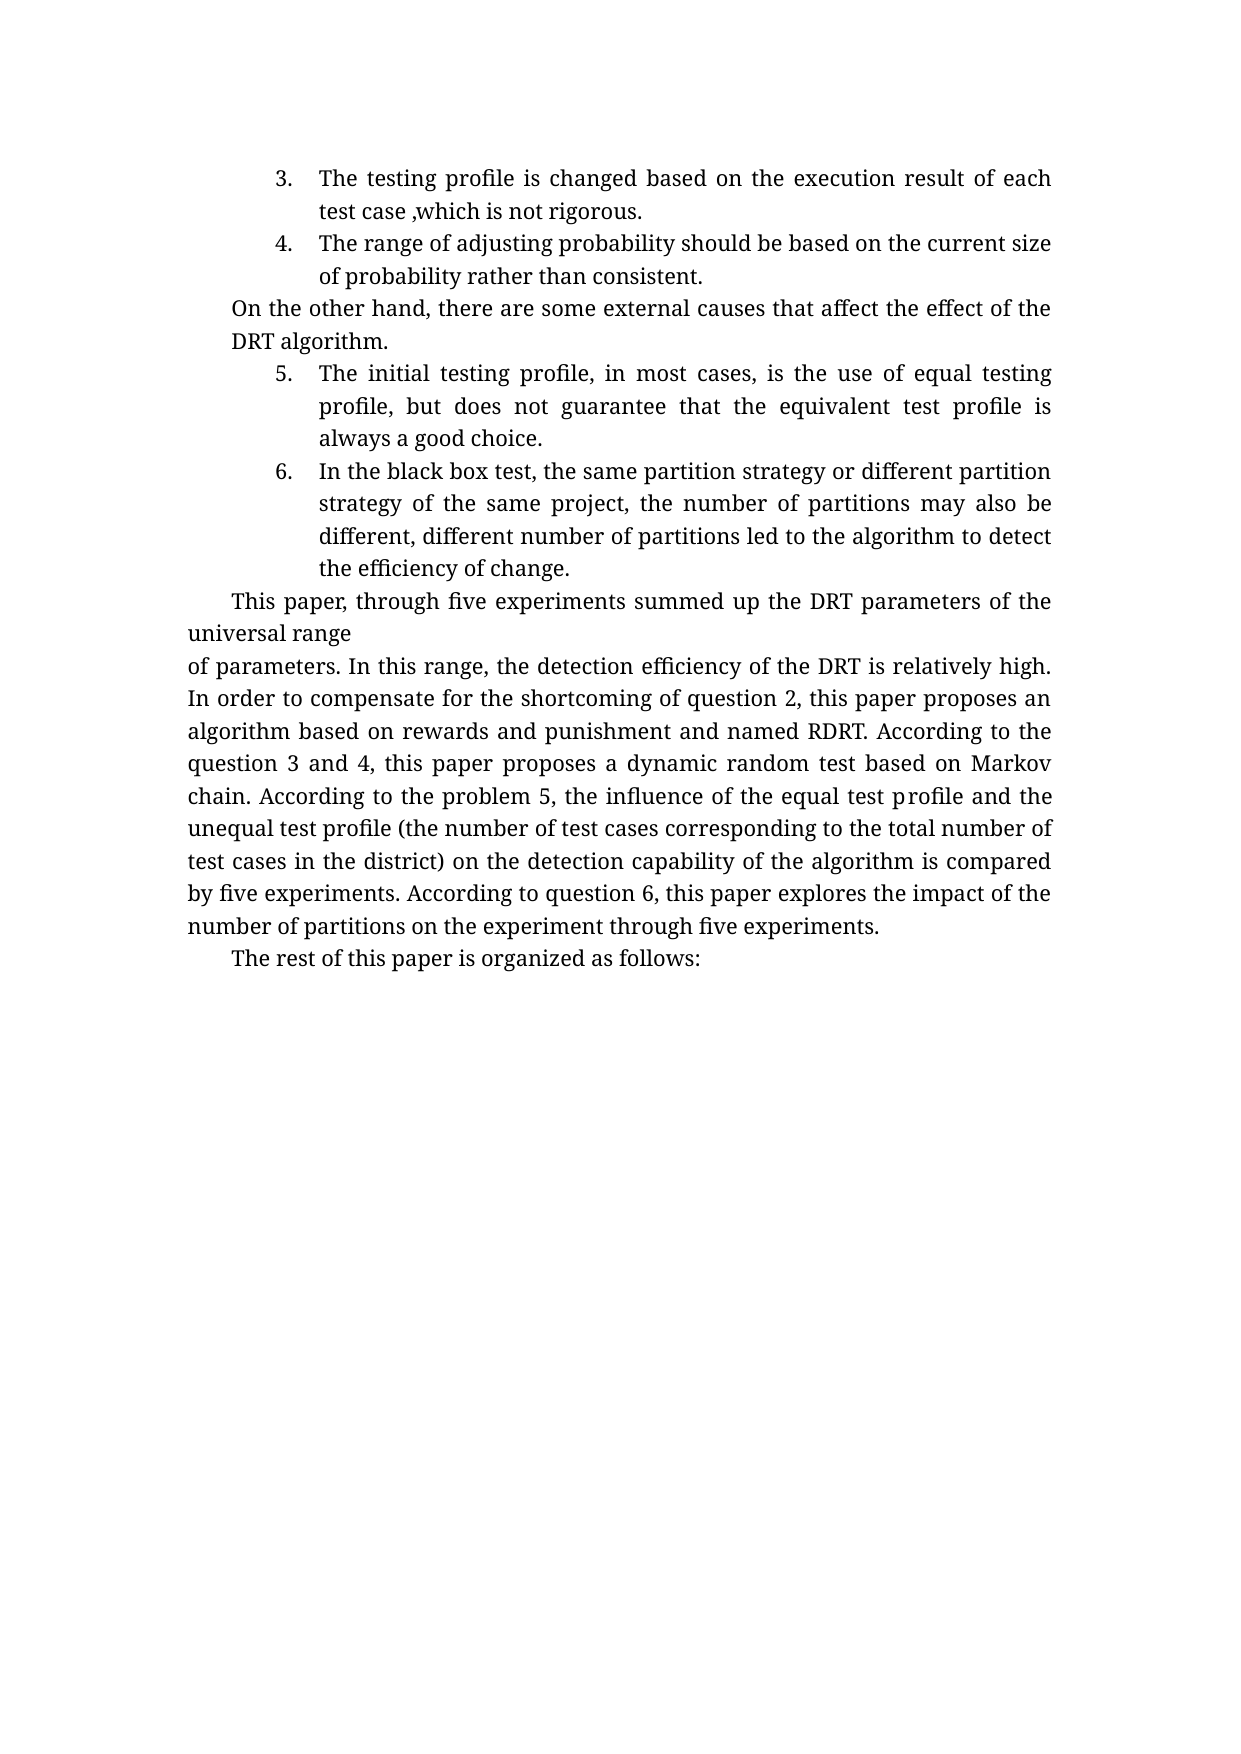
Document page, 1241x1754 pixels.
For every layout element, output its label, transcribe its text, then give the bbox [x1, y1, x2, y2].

list The range of adjusting probability should be based on the current size of probability rather than consistent. [275, 227, 1053, 292]
text of parameters. In this range, the detection efficiency of the DRT is relatively high. In order to compensate for the shortcoming of question 2, this paper proposes an algorithm based on rewards and punishment and named RDRT. According to the question 3 and 4, this paper proposes a dynamic random test based on Markov chain. According to the problem 5, the influence of the equal test profile and the unequal test profile (the number of test cases corresponding to the total number of test cases in the district) on the detection capability of the algorithm is compared by five experiments. According to question 6, this paper explores the impact of the number of partitions on the experiment through five experiments. [187, 649, 1053, 942]
list The initial testing profile, in most cases, is the use of equal testing profile, but does not guarantee that the equivalent test profile is always a good choice. [275, 357, 1053, 454]
list In the black box test, the same partition strategy or different partition strategy of the same project, the number of partitions may also be different, different number of partitions led to the algorithm to detect the efficiency of change. [275, 454, 1053, 584]
text The rest of this paper is organized as follows: [187, 942, 1053, 974]
text This paper, through five experiments summed up the DRT parameters of the universal range [187, 584, 1053, 649]
list The testing profile is changed based on the execution result of each test case ,which is not rigorous. [275, 162, 1053, 227]
text On the other hand, there are some external causes that affect the effect of the DRT algorithm. [231, 292, 1053, 357]
